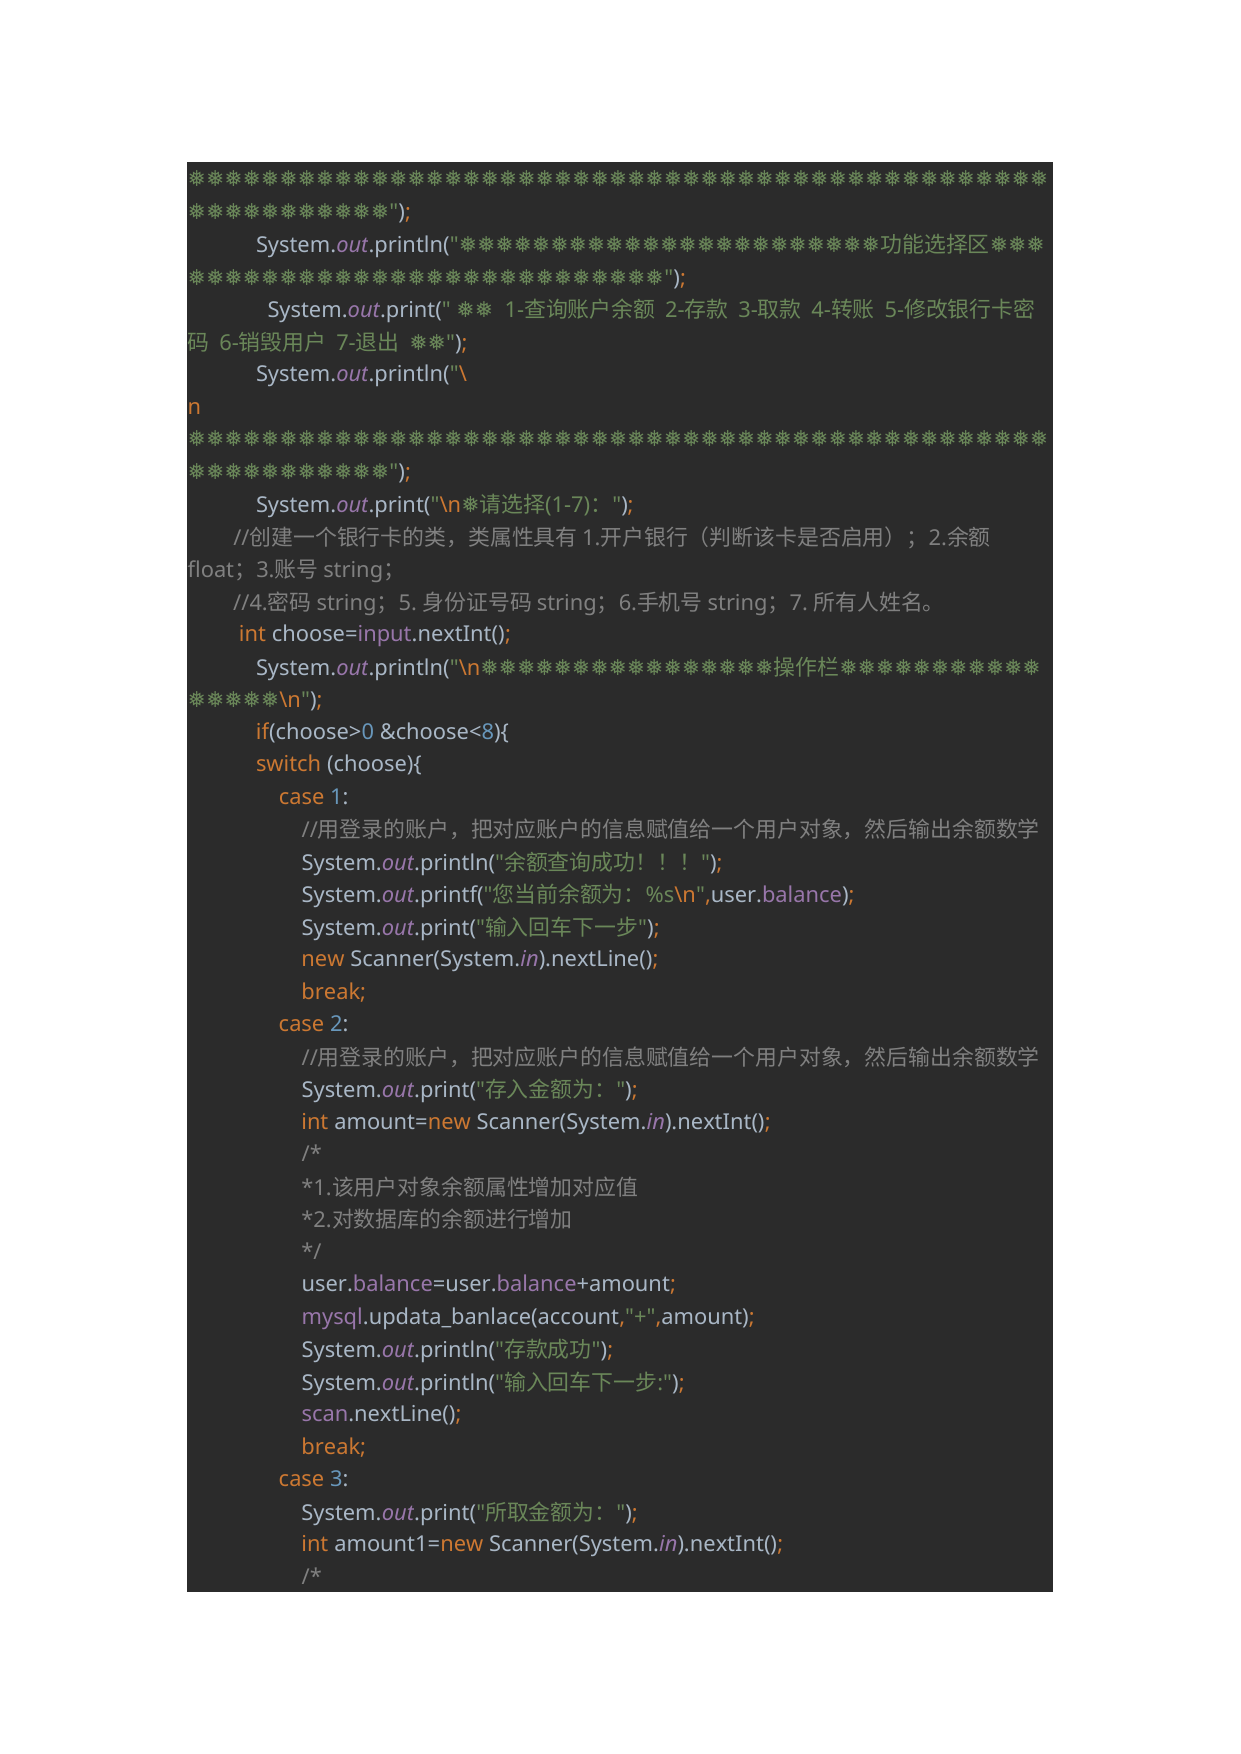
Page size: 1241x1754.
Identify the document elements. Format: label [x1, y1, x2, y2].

text [187, 162, 1053, 1592]
